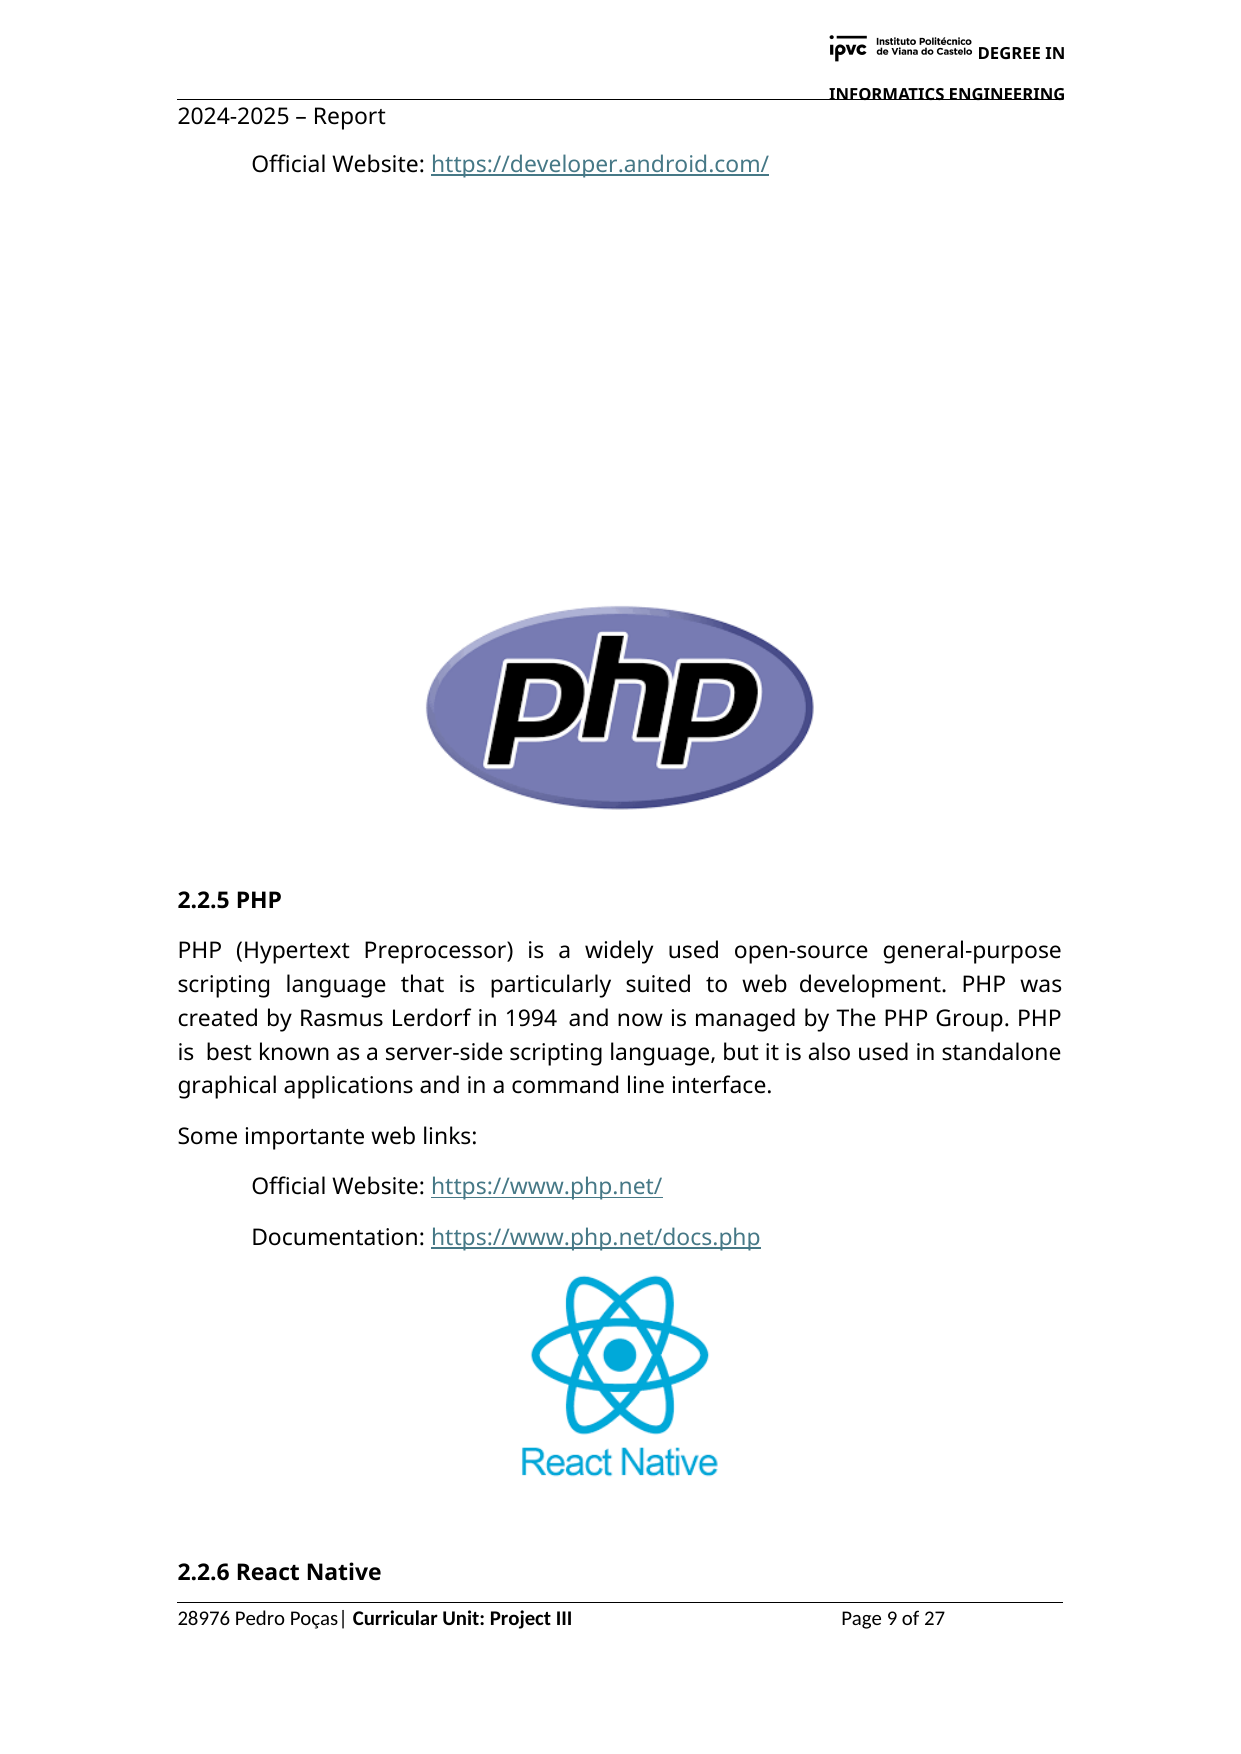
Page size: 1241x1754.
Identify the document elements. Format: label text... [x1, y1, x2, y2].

text Official Website: https://www.php.net/ [177, 1170, 1063, 1202]
picture [816, 27, 985, 69]
text 2.2.5 PHP [177, 884, 1063, 915]
text 2.2.6 React Native [177, 1556, 1063, 1587]
text Some importante web links: [177, 1120, 1063, 1151]
picture [422, 601, 819, 815]
picture [457, 1271, 784, 1487]
text Documentation: https://www.php.net/docs.php [177, 1221, 1063, 1252]
text PHP (Hypertext Preprocessor) is a widely used open-source general-purpose scripting language that is particularly suited to web development. PHP was created by Rasmus Lerdorf in 1994 and now is managed by The PHP Group. PHP is best known as a server-side scripting language, but it is also used in standalone graphical applications and in a command line interface. [177, 934, 1063, 1101]
text Official Website: https://developer.android.com/ [177, 148, 1063, 179]
